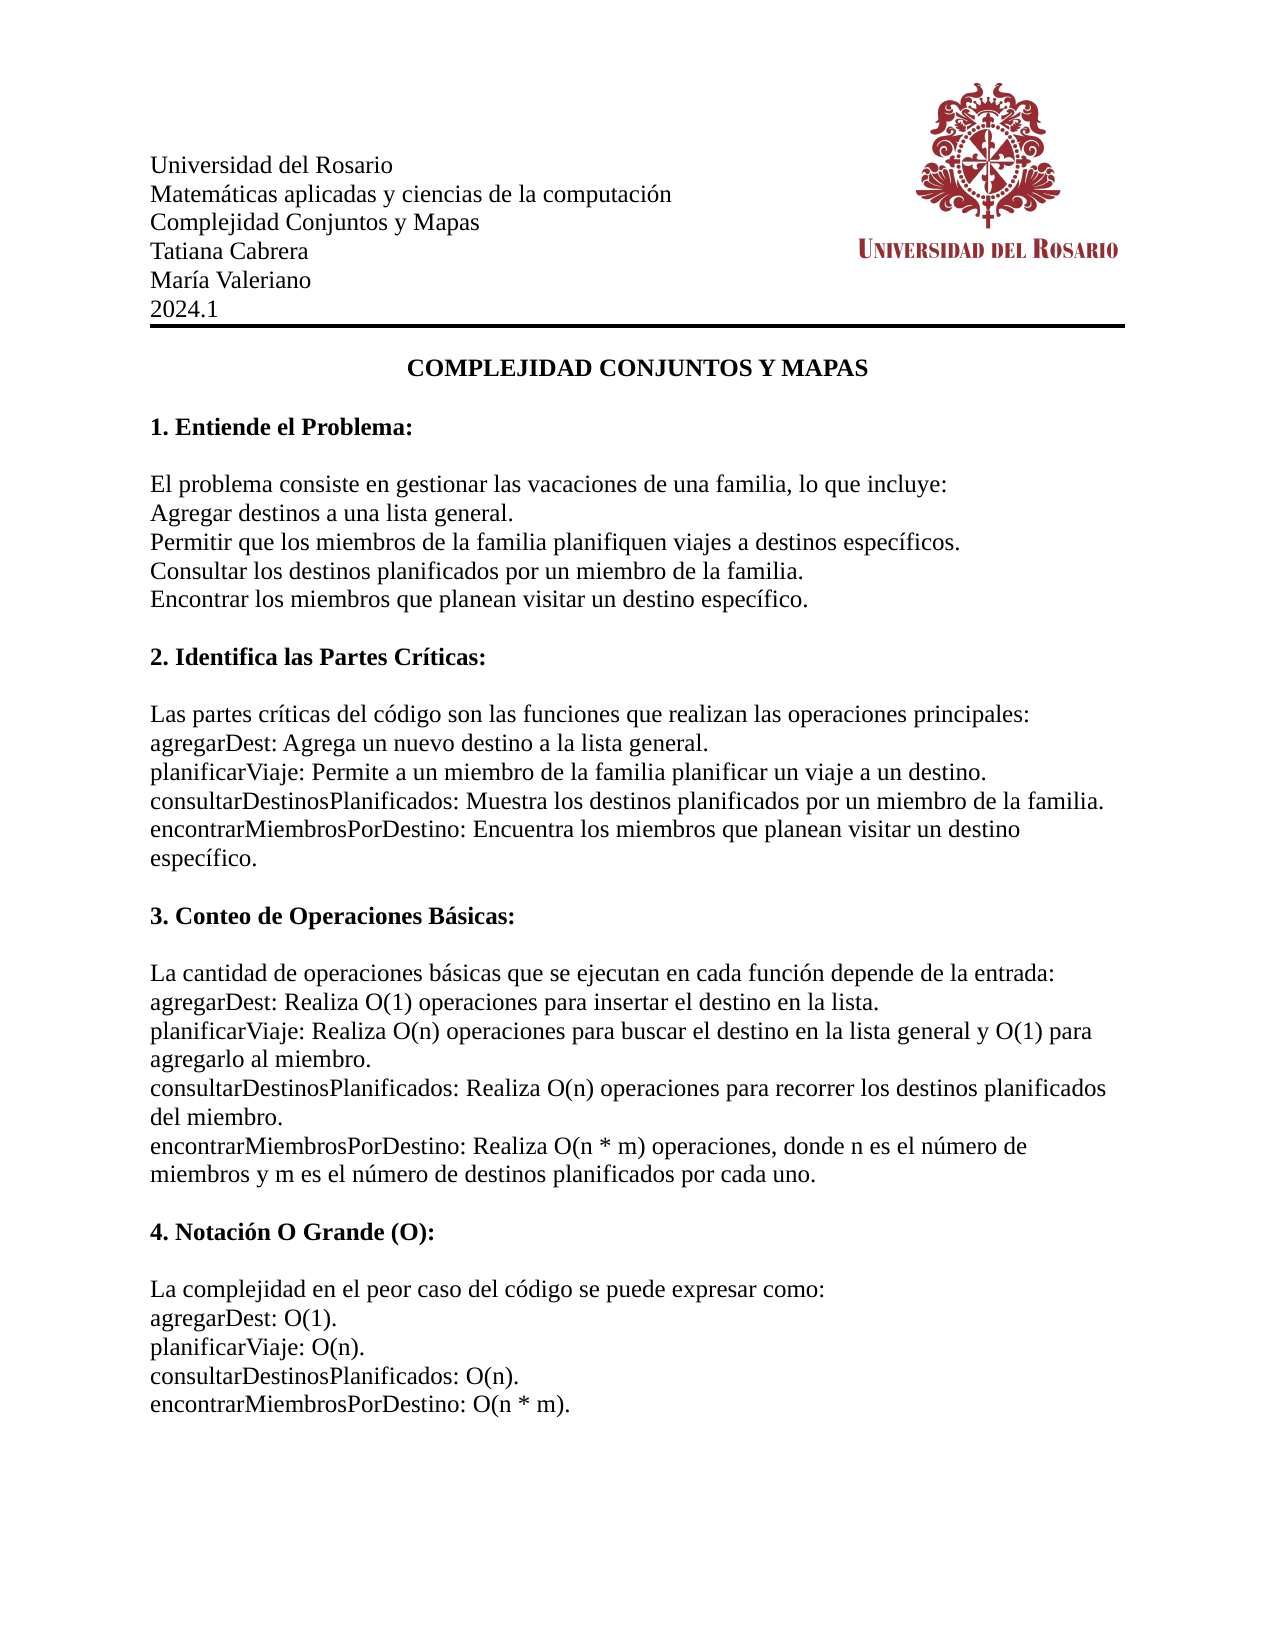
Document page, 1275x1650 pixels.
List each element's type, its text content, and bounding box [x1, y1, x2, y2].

text Complejidad Conjuntos y Mapas [150, 207, 850, 236]
text agregarDest: Agrega un nuevo destino a la lista general. [150, 728, 1125, 757]
text 3. Conteo de Operaciones Básicas: [150, 901, 1125, 929]
text El problema consiste en gestionar las vacaciones de una familia, lo que incluye: [150, 469, 1125, 498]
text agregarDest: Realiza O(1) operaciones para insertar el destino en la lista. [150, 987, 1125, 1016]
text consultarDestinosPlanificados: Muestra los destinos planificados por un miembro de la familia. [150, 786, 1125, 814]
text Las partes críticas del código son las funciones que realizan las operaciones principales: [150, 699, 1125, 728]
text planificarViaje: Realiza O(n) operaciones para buscar el destino en la lista general y O(1) para agregarlo al miembro. [150, 1016, 1125, 1073]
text Agregar destinos a una lista general. [150, 498, 1125, 527]
text consultarDestinosPlanificados: O(n). [150, 1361, 1125, 1389]
text agregarDest: O(1). [150, 1303, 1125, 1332]
text Tatiana Cabrera [150, 236, 850, 265]
text planificarViaje: O(n). [150, 1332, 1125, 1361]
subtitle COMPLEJIDAD CONJUNTOS Y MAPAS [150, 353, 1125, 381]
text 2. Identifica las Partes Críticas: [150, 642, 1125, 671]
text planificarViaje: Permite a un miembro de la familia planificar un viaje a un destino. [150, 757, 1125, 786]
text La complejidad en el peor caso del código se puede expresar como: [150, 1274, 1125, 1303]
text La cantidad de operaciones básicas que se ejecutan en cada función depende de la entrada: [150, 958, 1125, 987]
text Universidad del Rosario Matemáticas aplicadas y ciencias de la computación [150, 150, 850, 207]
text 2024.1 [150, 294, 1125, 324]
text encontrarMiembrosPorDestino: Encuentra los miembros que planean visitar un destino específico. [150, 814, 1125, 872]
text Consultar los destinos planificados por un miembro de la familia. [150, 556, 1125, 584]
text 4. Notación O Grande (O): [150, 1217, 1125, 1246]
text Encontrar los miembros que planean visitar un destino específico. [150, 584, 1125, 613]
text encontrarMiembrosPorDestino: Realiza O(n * m) operaciones, donde n es el número de miembros y m es el número de destinos planificados por cada uno. [150, 1131, 1125, 1188]
picture [850, 76, 1125, 267]
text consultarDestinosPlanificados: Realiza O(n) operaciones para recorrer los destinos planificados del miembro. [150, 1073, 1125, 1131]
text María Valeriano [150, 265, 1125, 294]
text 1. Entiende el Problema: [150, 412, 1125, 441]
text Permitir que los miembros de la familia planifiquen viajes a destinos específicos. [150, 527, 1125, 556]
text encontrarMiembrosPorDestino: O(n * m). [150, 1389, 1125, 1418]
